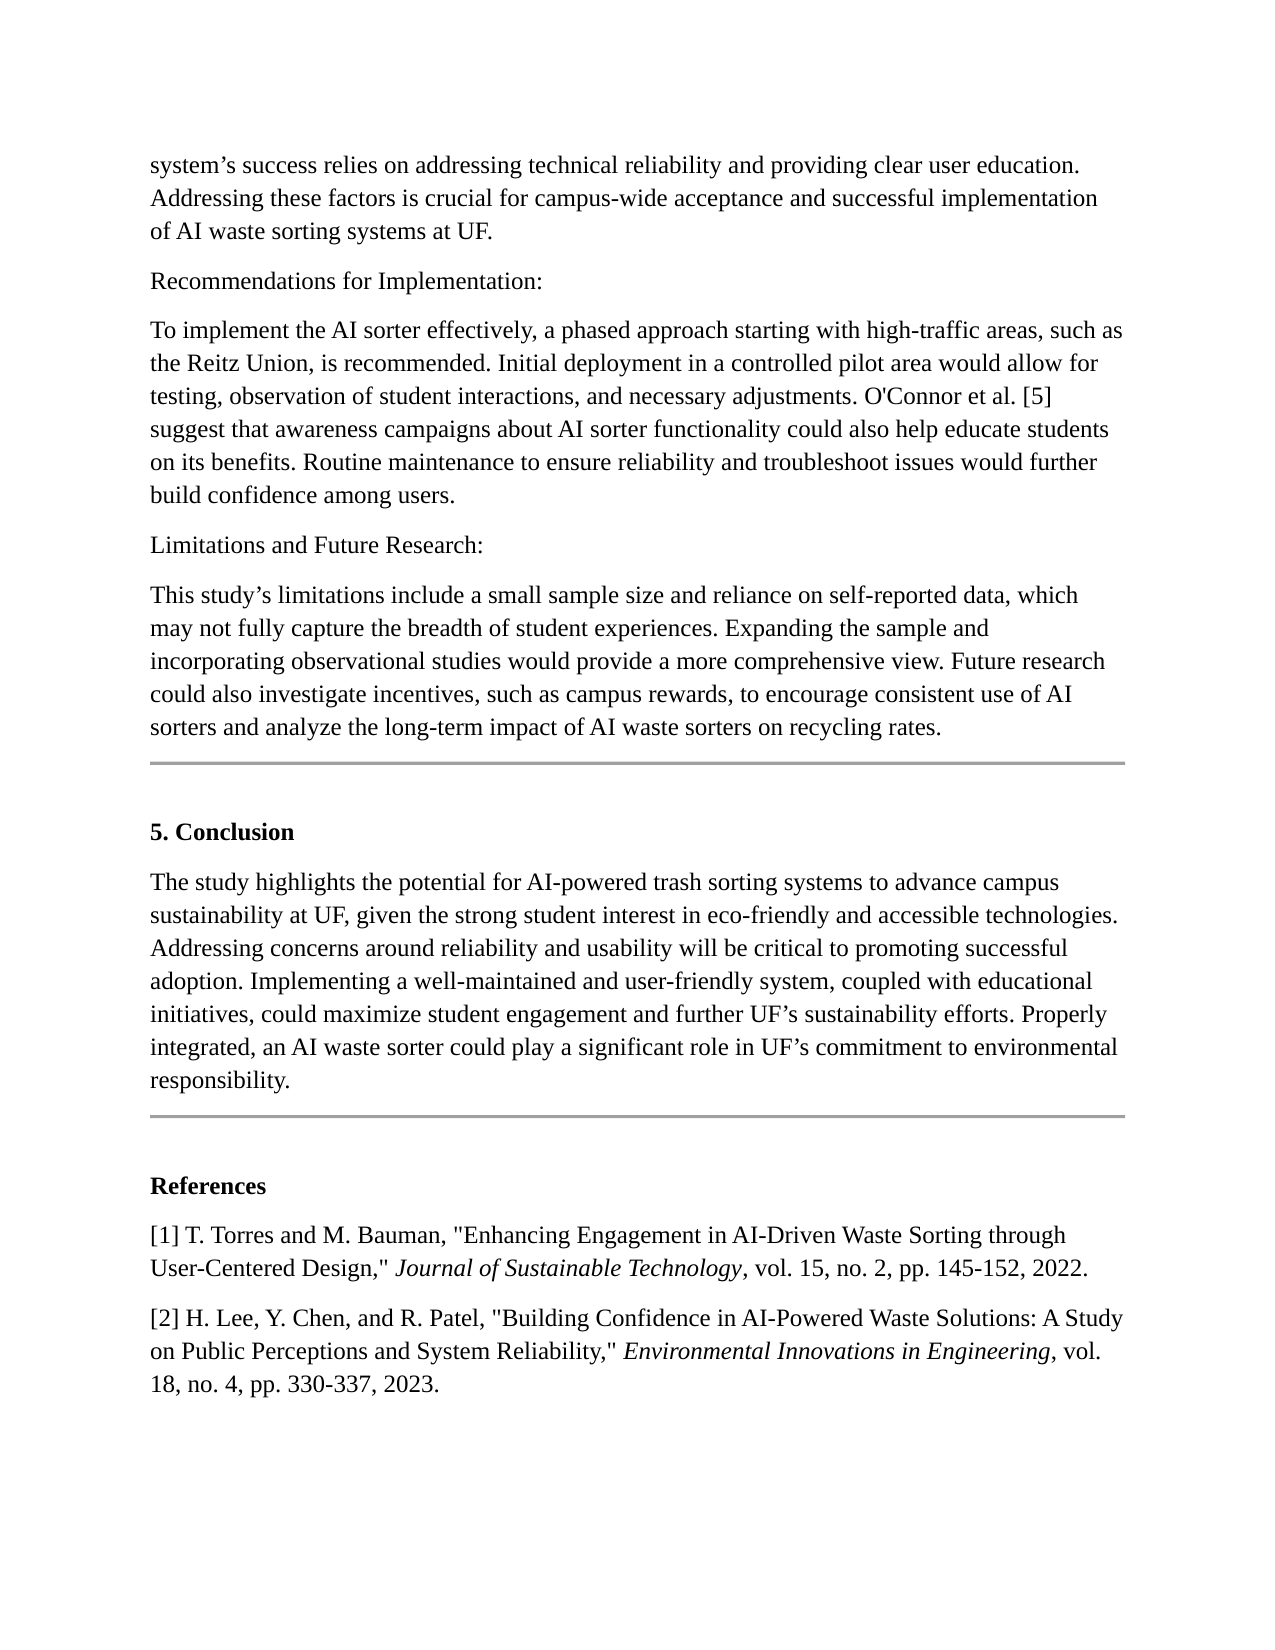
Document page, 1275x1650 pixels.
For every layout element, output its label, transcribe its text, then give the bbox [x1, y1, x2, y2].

text This study’s limitations include a small sample size and reliance on self-reported data, which may not fully capture the breadth of student experiences. Expanding the sample and incorporating observational studies would provide a more comprehensive view. Future research could also investigate incentives, such as campus rewards, to encourage consistent use of AI sorters and analyze the long-term impact of AI waste sorters on recycling rates. [150, 580, 1125, 741]
text Recommendations for Implementation: [150, 266, 1125, 294]
text Limitations and Future Research: [150, 530, 1125, 559]
text References [150, 1171, 1125, 1199]
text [150, 150, 1125, 245]
text To implement the AI sorter effectively, a phased approach starting with high-traffic areas, such as the Reitz Union, is recommended. Initial deployment in a controlled pilot area would allow for testing, observation of student interactions, and necessary adjustments. O'Connor et al. [5] suggest that awareness campaigns about AI sorter functionality could also help educate students on its benefits. Routine maintenance to ensure reliability and troubleshoot issues would further build confidence among users. [150, 315, 1125, 509]
text [1] T. Torres and M. Bauman, "Enhancing Engagement in AI-Driven Waste Sorting through User-Centered Design," Journal of Sustainable Technology, vol. 15, no. 2, pp. 145-152, 2022. [150, 1221, 1125, 1282]
text The study highlights the potential for AI-powered trash sorting systems to advance campus sustainability at UF, given the strong student interest in eco-friendly and accessible technologies. Addressing concerns around reliability and usability will be critical to promoting successful adoption. Implementing a well-maintained and user-friendly system, coupled with educational initiatives, could maximize student engagement and further UF’s sustainability efforts. Properly integrated, an AI waste sorter could play a significant role in UF’s commitment to environmental responsibility. [150, 867, 1125, 1094]
text 5. Conclusion [150, 817, 1125, 846]
text [2] H. Lee, Y. Chen, and R. Patel, "Building Confidence in AI-Powered Waste Solutions: A Study on Public Perceptions and System Reliability," Environmental Innovations in Engineering, vol. 18, no. 4, pp. 330-337, 2023. [150, 1303, 1125, 1398]
